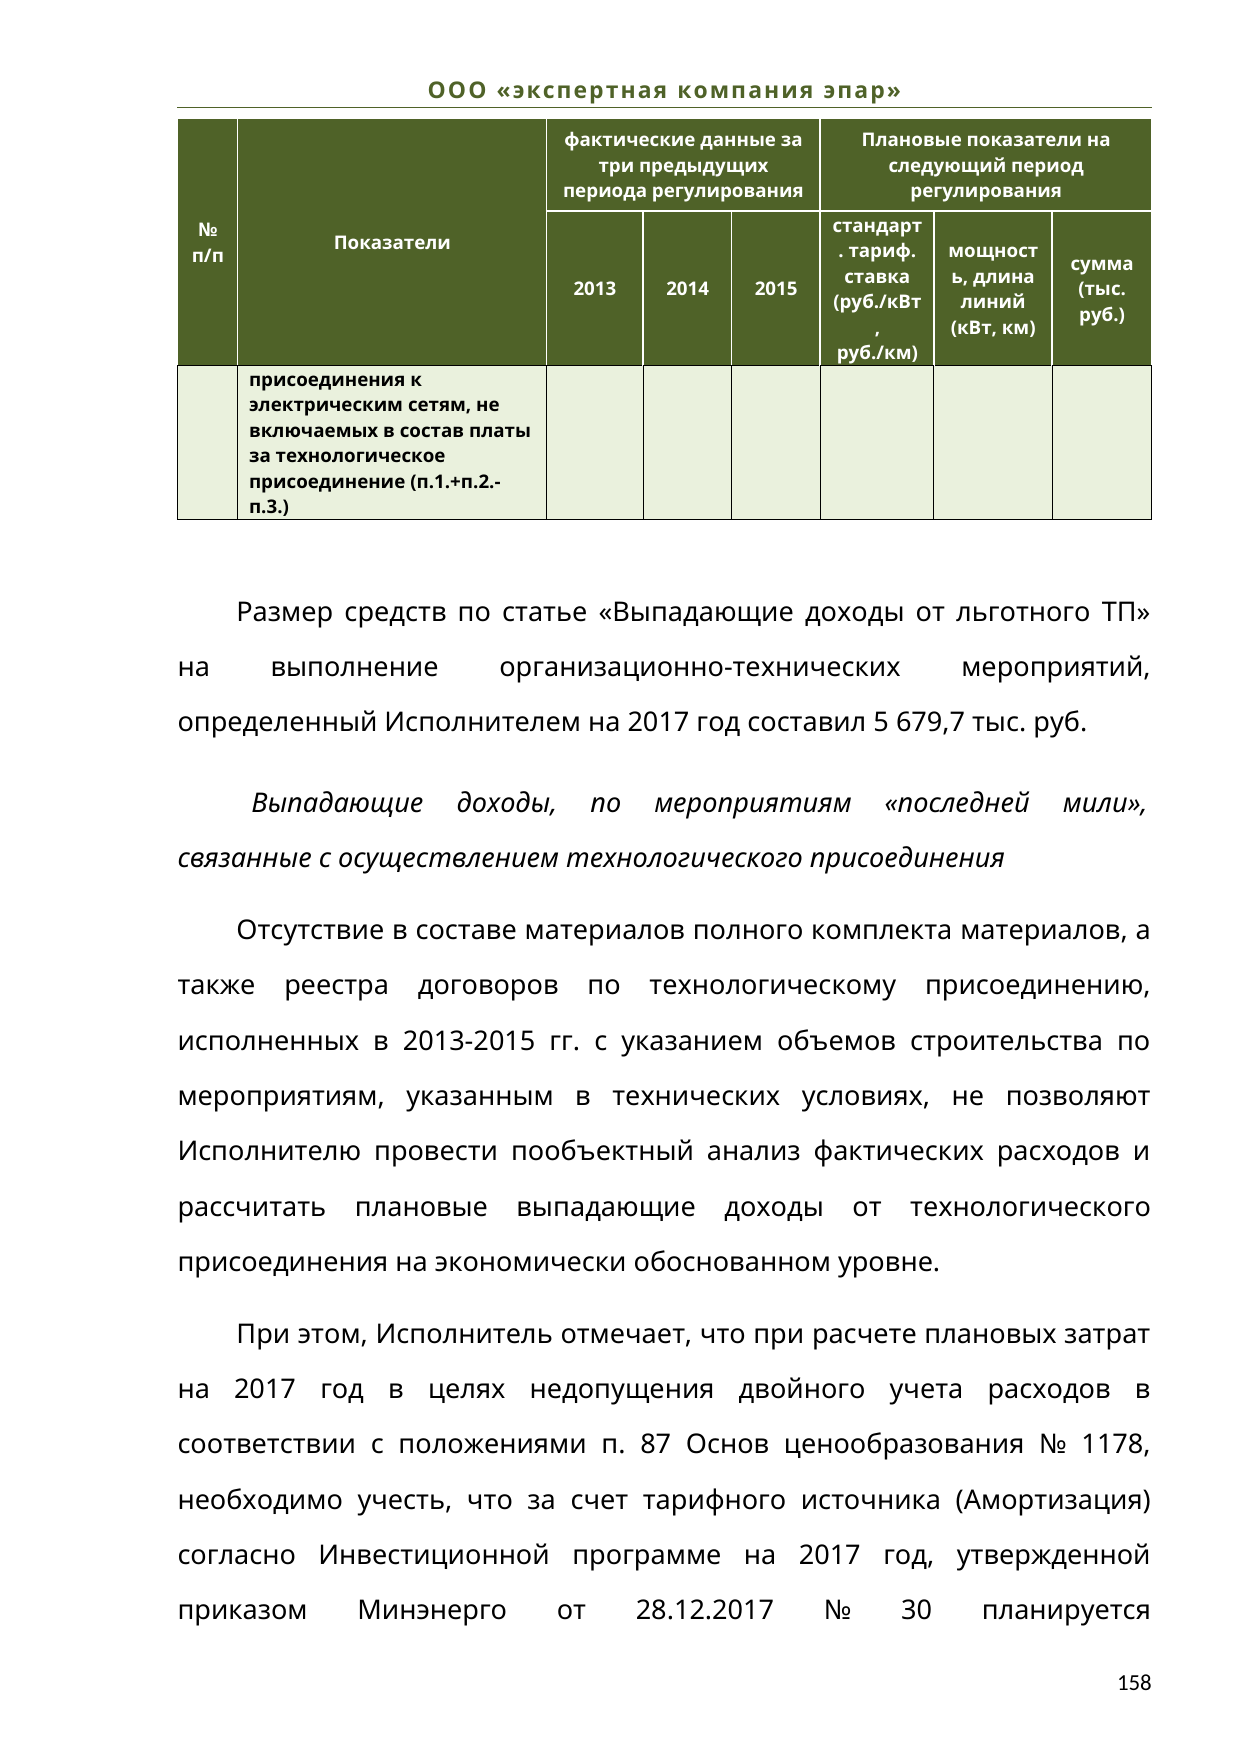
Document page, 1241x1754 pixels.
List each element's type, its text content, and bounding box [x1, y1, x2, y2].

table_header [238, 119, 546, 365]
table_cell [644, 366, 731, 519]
text Размер средств по статье «Выпадающие доходы от льготного ТП» на выполнение организационно-технических мероприятий, определенный Исполнителем на 2017 год составил 5 679,7 тыс. руб. [177, 592, 1152, 740]
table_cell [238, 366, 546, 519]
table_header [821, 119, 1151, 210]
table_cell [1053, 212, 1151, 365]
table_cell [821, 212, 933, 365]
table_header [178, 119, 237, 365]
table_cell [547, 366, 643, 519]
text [177, 1314, 1152, 1628]
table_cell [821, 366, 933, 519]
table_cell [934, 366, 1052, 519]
text Выпадающие доходы, по мероприятиям «последней мили», связанные с осуществлением технологического присоединения [177, 783, 1152, 875]
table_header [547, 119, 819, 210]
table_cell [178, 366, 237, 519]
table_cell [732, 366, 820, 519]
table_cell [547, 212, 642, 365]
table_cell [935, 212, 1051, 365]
list Отсутствие в составе материалов полного комплекта материалов, а также реестра договоров по технологическому присоединению, исполненных в 2013-2015 гг. с указанием объемов строительства по мероприятиям, указанным в технических условиях, не позволяют Исполнителю провести пообъектный анализ фактических расходов и рассчитать плановые выпадающие доходы от технологического присоединения на экономически обоснованном уровне. [177, 910, 1152, 1279]
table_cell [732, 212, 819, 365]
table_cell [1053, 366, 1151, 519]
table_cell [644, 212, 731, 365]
